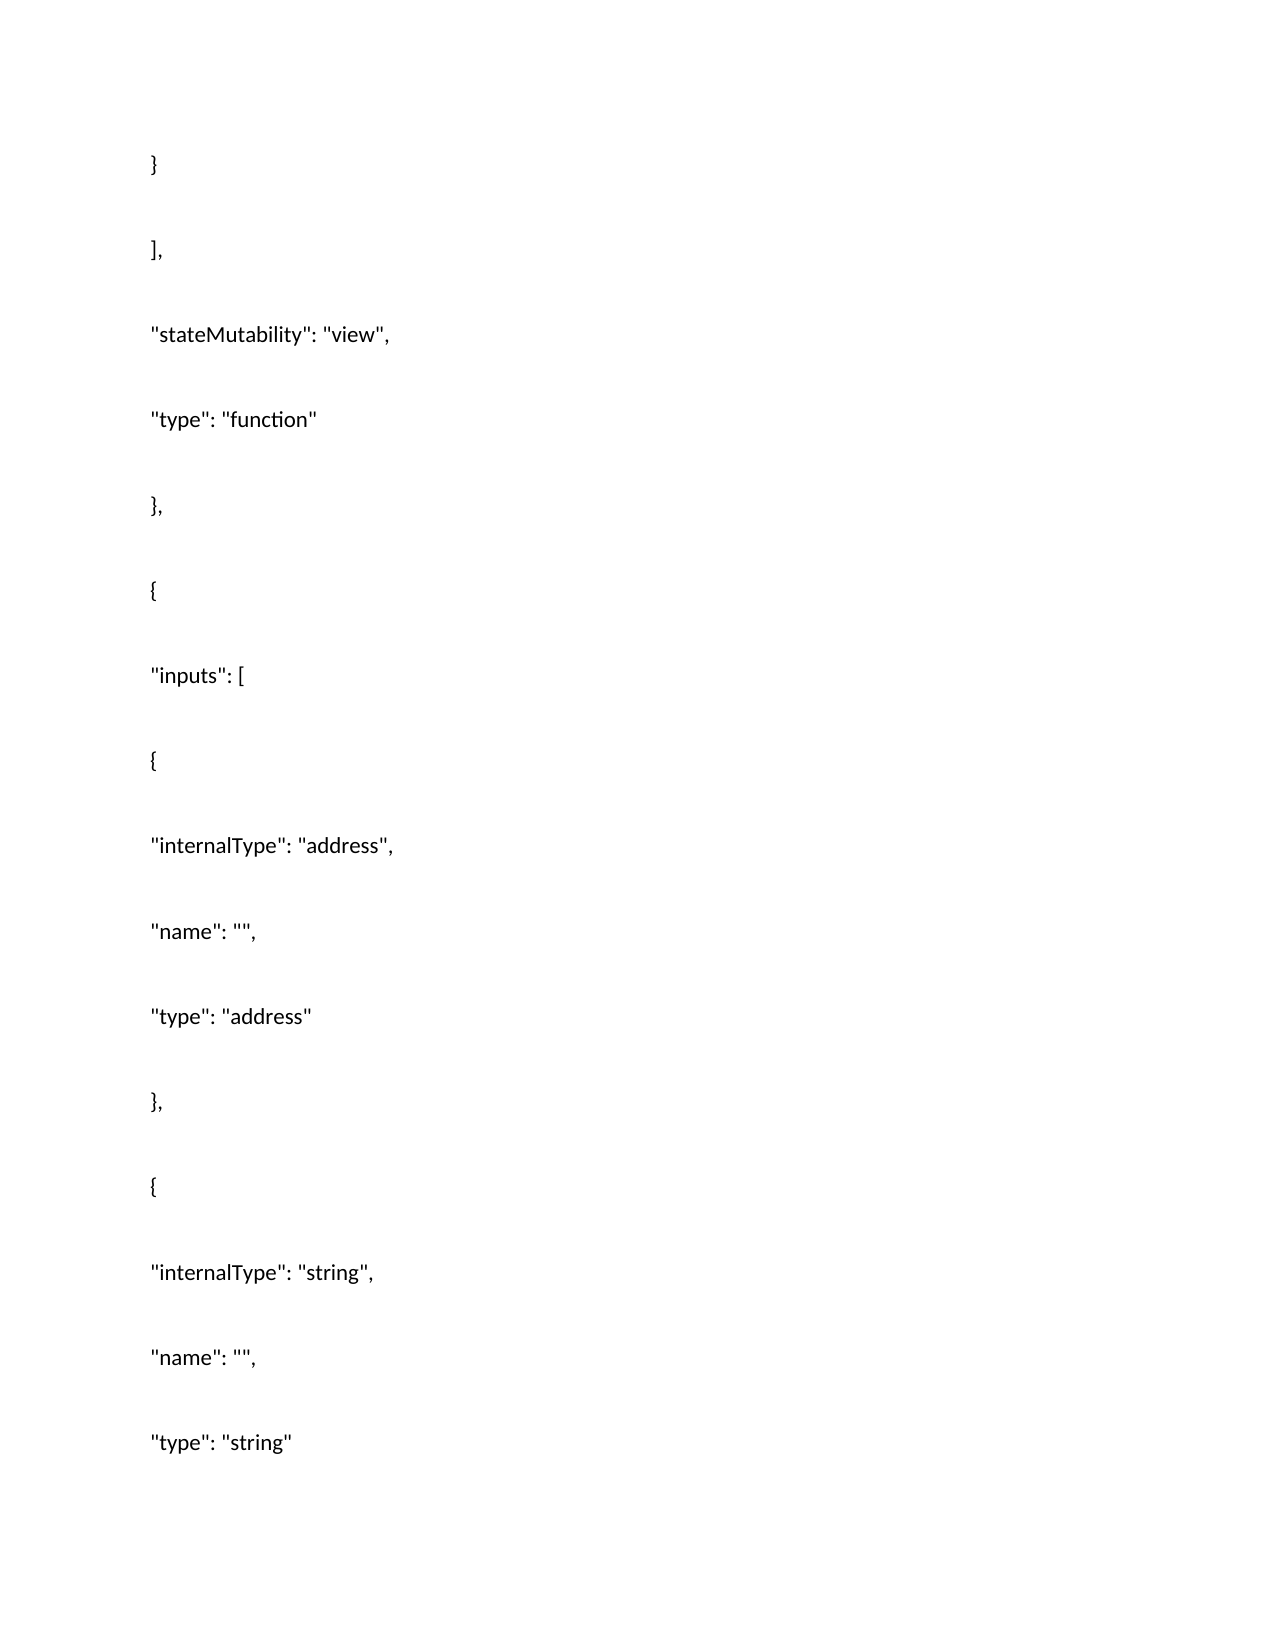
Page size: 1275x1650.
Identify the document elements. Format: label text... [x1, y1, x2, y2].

text "type": "function" [150, 406, 1125, 466]
text }, [150, 491, 1125, 551]
text "inputs": [ [150, 661, 1125, 721]
text } [150, 150, 1125, 210]
text "internalType": "address", [150, 832, 1125, 892]
text "name": "", [150, 917, 1125, 977]
text "internalType": "string", [150, 1258, 1125, 1318]
text ], [150, 235, 1125, 295]
text { [150, 746, 1125, 807]
text "type": "string" [150, 1428, 1125, 1488]
text "name": "", [150, 1343, 1125, 1403]
text { [150, 576, 1125, 636]
text "stateMutability": "view", [150, 320, 1125, 381]
text }, [150, 1087, 1125, 1147]
text "type": "address" [150, 1002, 1125, 1062]
text { [150, 1172, 1125, 1233]
